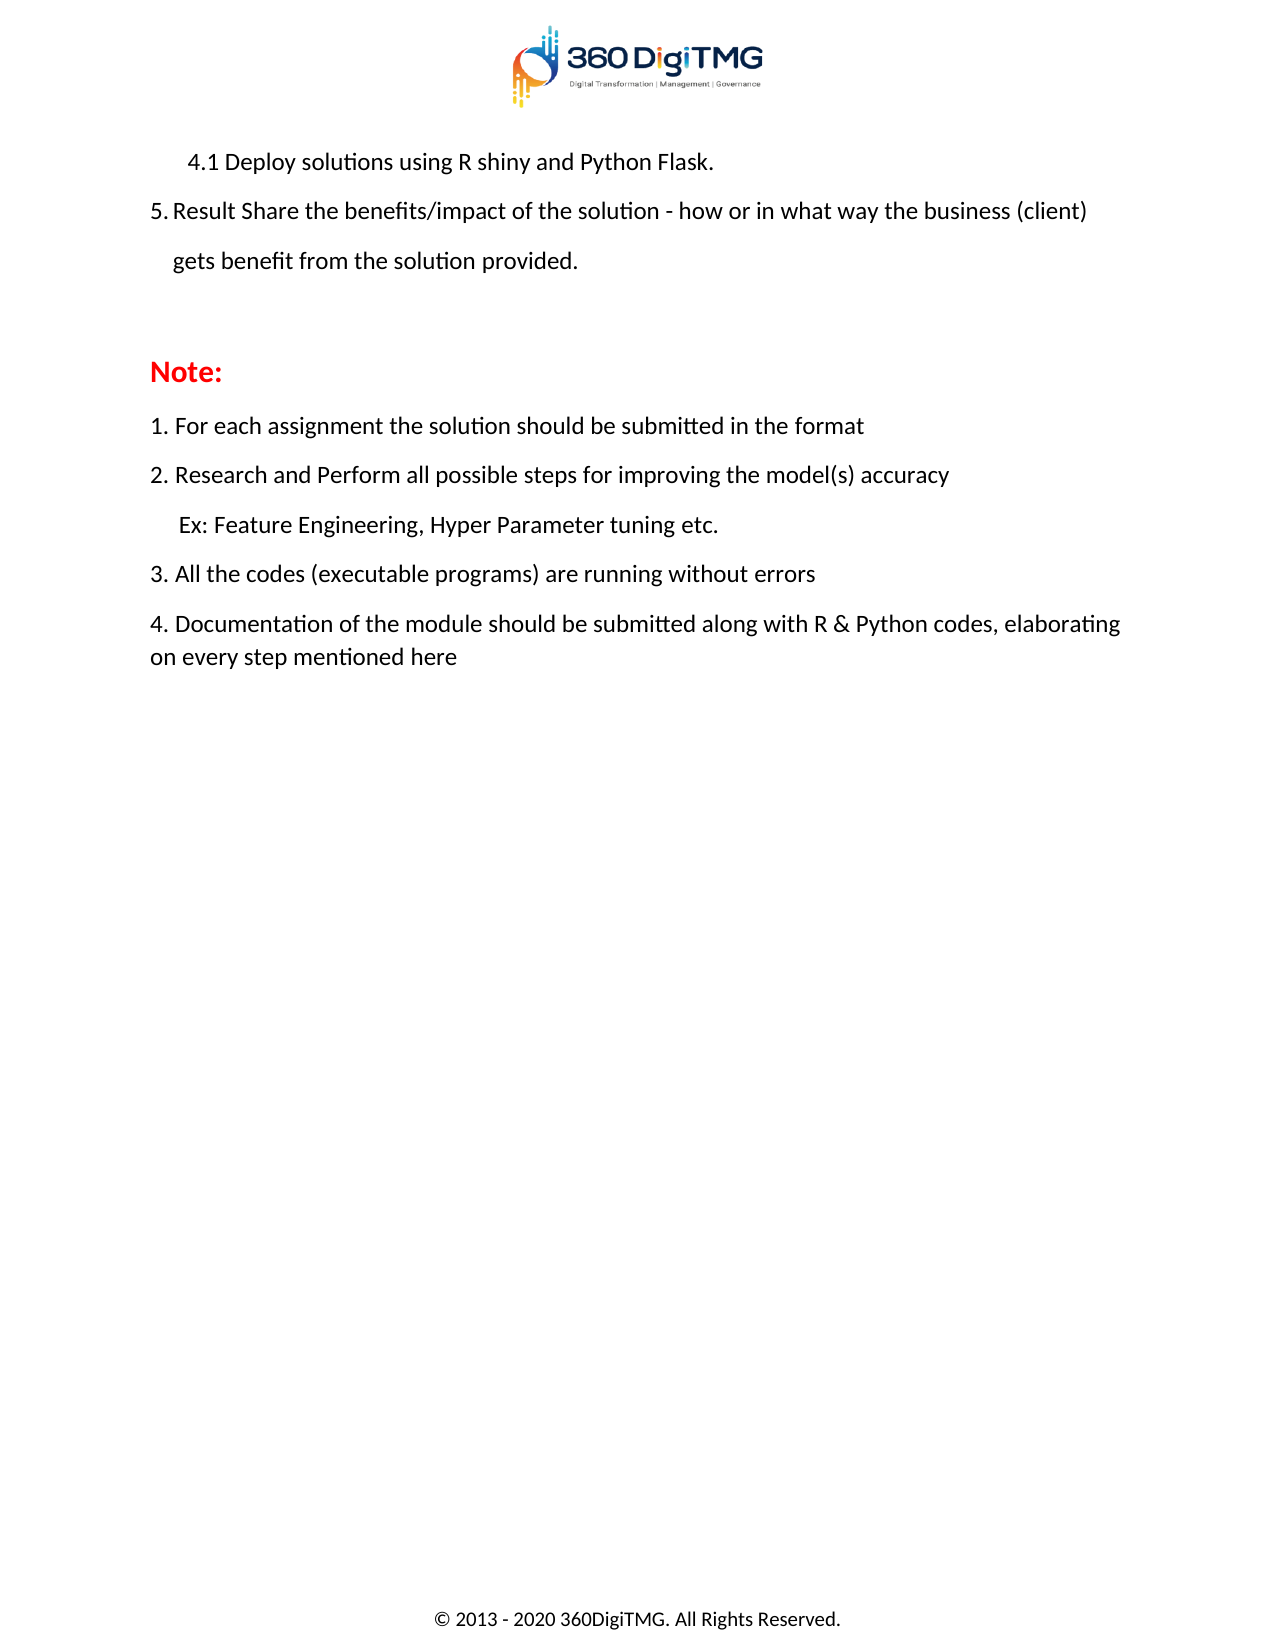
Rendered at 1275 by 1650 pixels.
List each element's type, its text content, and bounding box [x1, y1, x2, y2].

text Note: [150, 352, 1133, 390]
text 4.1 Deploy solutions using R shiny and Python Flask. [187, 146, 1133, 176]
list All the codes (executable programs) are running without errors [150, 558, 1133, 589]
list Documentation of the module should be submitted along with R & Python codes, elaborating on every step mentioned here [150, 608, 1123, 671]
list For each assignment the solution should be submitted in the format [150, 410, 1133, 441]
list Research and Perform all possible steps for improving the model(s) accuracy Ex: Feature Engineering, Hyper Parameter tuning etc. [150, 460, 951, 539]
list Result Share the benefits/impact of the solution - how or in what way the business (client) gets benefit from the solution provided. [150, 195, 1091, 276]
picture [512, 25, 763, 108]
